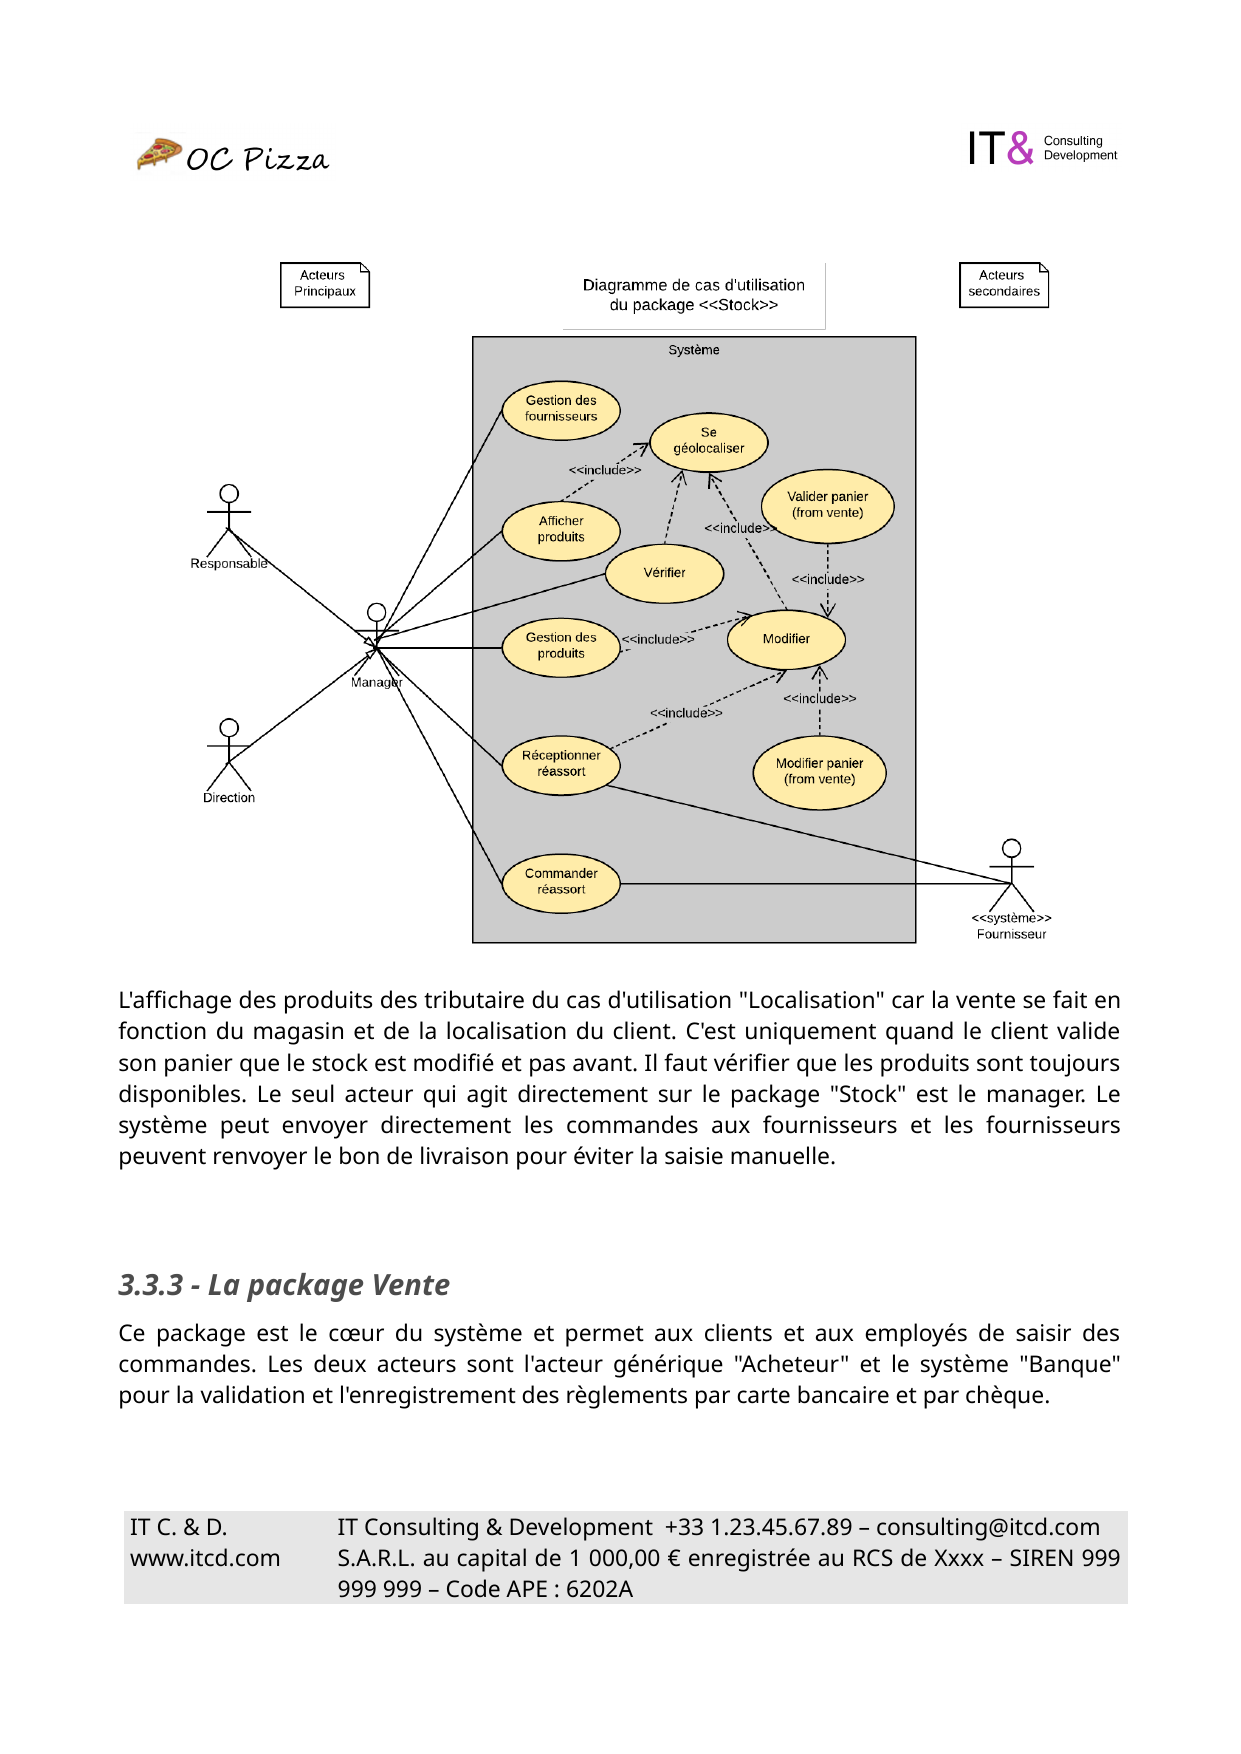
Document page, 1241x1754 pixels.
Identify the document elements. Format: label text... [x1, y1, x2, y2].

picture [129, 123, 336, 181]
text L'affichage des produits des tributaire du cas d'utilisation "Localisation" car la vente se fait en fonction du magasin et de la localisation du client. C'est uniquement quand le client valide son panier que le stock est modifié et pas avant. Il faut vérifier que les produits sont toujours disponibles. Le seul acteur qui agit directement sur le package "Stock" est le manager. Le système peut envoyer directement les commandes aux fournisseurs et les fournisseurs peuvent renvoyer le bon de livraison pour éviter la saisie manuelle. [118, 984, 1122, 1172]
picture [961, 123, 1123, 172]
picture [118, 234, 1122, 972]
text Ce package est le cœur du système et permet aux clients et aux employés de saisir des commandes. Les deux acteurs sont l'acteur générique "Acheteur" et le système "Banque" pour la validation et l'enregistrement des règlements par carte bancaire et par chèque. [118, 1317, 1122, 1410]
subtitle La package Vente [118, 1264, 1122, 1304]
